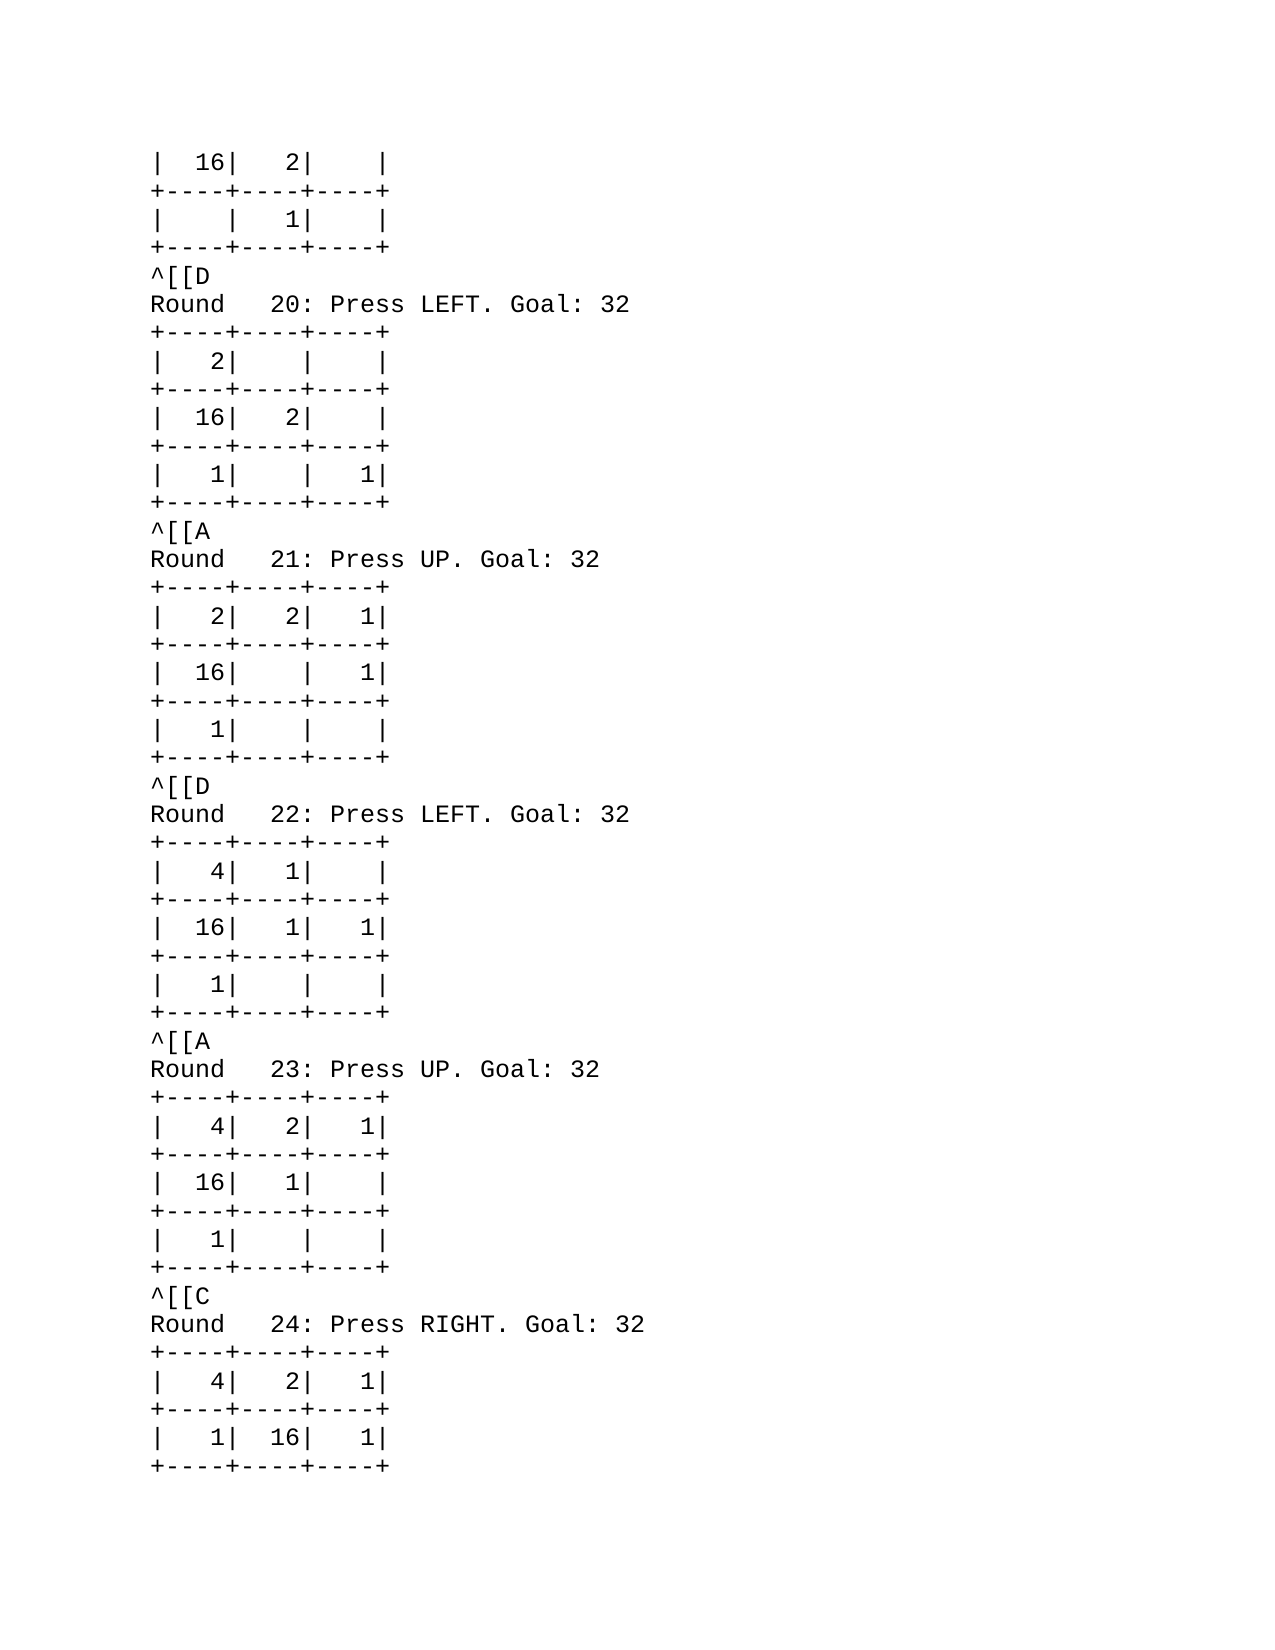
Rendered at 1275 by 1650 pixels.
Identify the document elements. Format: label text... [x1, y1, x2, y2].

text | 1| | | [150, 717, 1125, 745]
text +----+----+----+ [150, 377, 1125, 405]
text +----+----+----+ [150, 1255, 1125, 1283]
text | 16| | 1| [150, 660, 1125, 688]
text Round 20: Press LEFT. Goal: 32 [150, 292, 1125, 320]
text +----+----+----+ [150, 320, 1125, 348]
text +----+----+----+ [150, 235, 1125, 263]
text | 2| | | [150, 348, 1125, 377]
text +----+----+----+ [150, 1085, 1125, 1113]
text | 1| | | [150, 1227, 1125, 1255]
text ^[[D [150, 263, 1125, 292]
text | 4| 1| | [150, 858, 1125, 887]
text | 1| | | [150, 972, 1125, 1000]
text | 16| 1| | [150, 1170, 1125, 1198]
text | | 1| | [150, 207, 1125, 235]
text +----+----+----+ [150, 433, 1125, 462]
text +----+----+----+ [150, 1198, 1125, 1227]
text +----+----+----+ [150, 1000, 1125, 1028]
text +----+----+----+ [150, 1453, 1125, 1482]
text ^[[A [150, 518, 1125, 547]
text Round 22: Press LEFT. Goal: 32 [150, 802, 1125, 830]
text | 16| 2| | [150, 405, 1125, 433]
text Round 23: Press UP. Goal: 32 [150, 1057, 1125, 1085]
text +----+----+----+ [150, 943, 1125, 972]
text | 2| 2| 1| [150, 603, 1125, 632]
text ^[[A [150, 1028, 1125, 1057]
text | 16| 1| 1| [150, 915, 1125, 943]
text Round 24: Press RIGHT. Goal: 32 [150, 1312, 1125, 1340]
text +----+----+----+ [150, 1340, 1125, 1368]
text ^[[D [150, 773, 1125, 802]
text | 4| 2| 1| [150, 1368, 1125, 1397]
text +----+----+----+ [150, 575, 1125, 603]
text Round 21: Press UP. Goal: 32 [150, 547, 1125, 575]
text +----+----+----+ [150, 745, 1125, 773]
text +----+----+----+ [150, 490, 1125, 518]
text +----+----+----+ [150, 1142, 1125, 1170]
text ^[[C [150, 1283, 1125, 1312]
text +----+----+----+ [150, 830, 1125, 858]
text | 4| 2| 1| [150, 1113, 1125, 1142]
text +----+----+----+ [150, 178, 1125, 207]
text +----+----+----+ [150, 1397, 1125, 1425]
text | 1| | 1| [150, 462, 1125, 490]
text | 1| 16| 1| [150, 1425, 1125, 1453]
text +----+----+----+ [150, 688, 1125, 717]
text | 16| 2| | [150, 150, 1125, 178]
text +----+----+----+ [150, 632, 1125, 660]
text +----+----+----+ [150, 887, 1125, 915]
